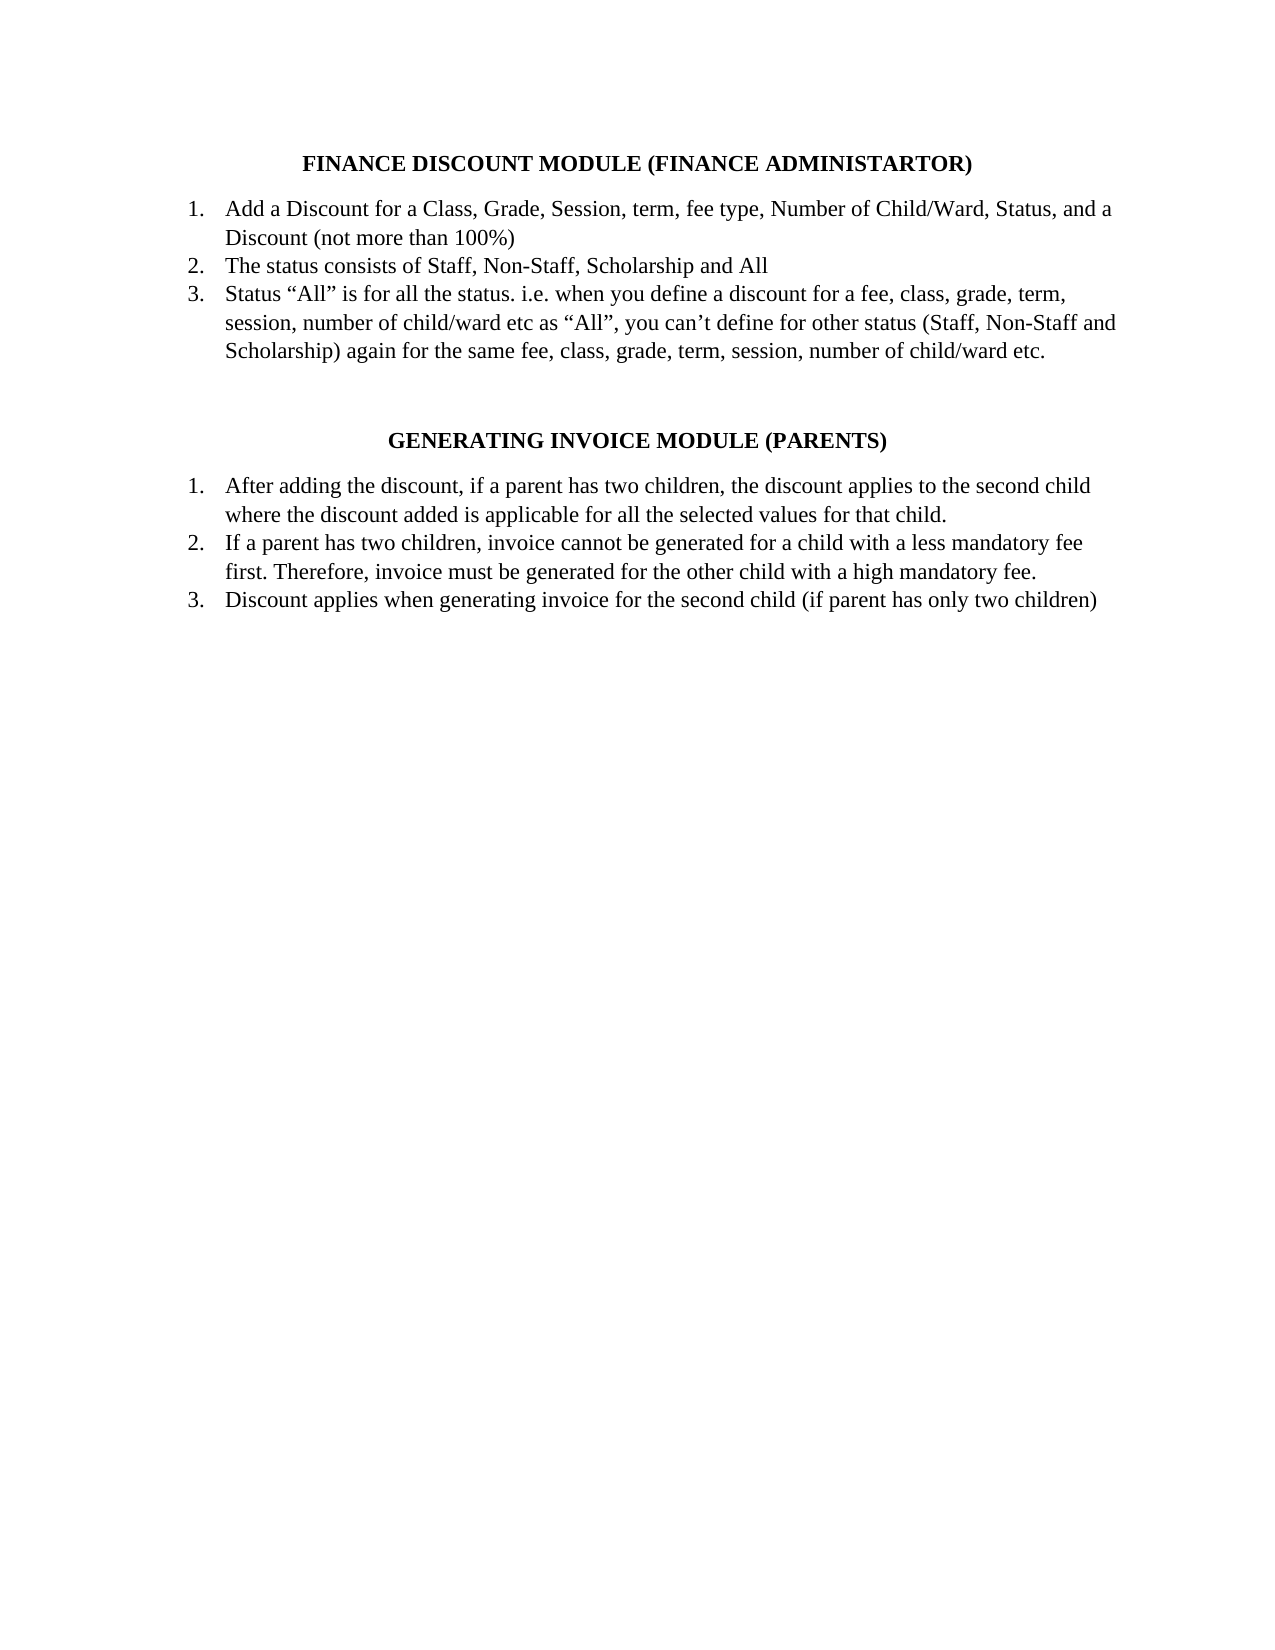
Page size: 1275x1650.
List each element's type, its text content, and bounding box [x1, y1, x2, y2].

list Status “All” is for all the status. i.e. when you define a discount for a fee, class, grade, term, session, number of child/ward etc as “All”, you can’t define for other status (Staff, Non-Staff and Scholarship) again for the same fee, class, grade, term, session, number of child/ward etc. [187, 280, 1125, 364]
list Add a Discount for a Class, Grade, Session, term, fee type, Number of Child/Ward, Status, and a Discount (not more than 100%) [187, 195, 1125, 250]
list Discount applies when generating invoice for the second child (if parent has only two children) [187, 586, 1125, 613]
list The status consists of Staff, Non-Staff, Scholarship and All [187, 252, 1125, 278]
text FINANCE DISCOUNT MODULE (FINANCE ADMINISTARTOR) [150, 150, 1125, 176]
list If a parent has two children, invoice cannot be generated for a child with a less mandatory fee first. Therefore, invoice must be generated for the other child with a high mandatory fee. [187, 529, 1125, 584]
list After adding the discount, if a parent has two children, the discount applies to the second child where the discount added is applicable for all the selected values for that child. [187, 473, 1125, 527]
text GENERATING INVOICE MODULE (PARENTS) [150, 427, 1125, 454]
